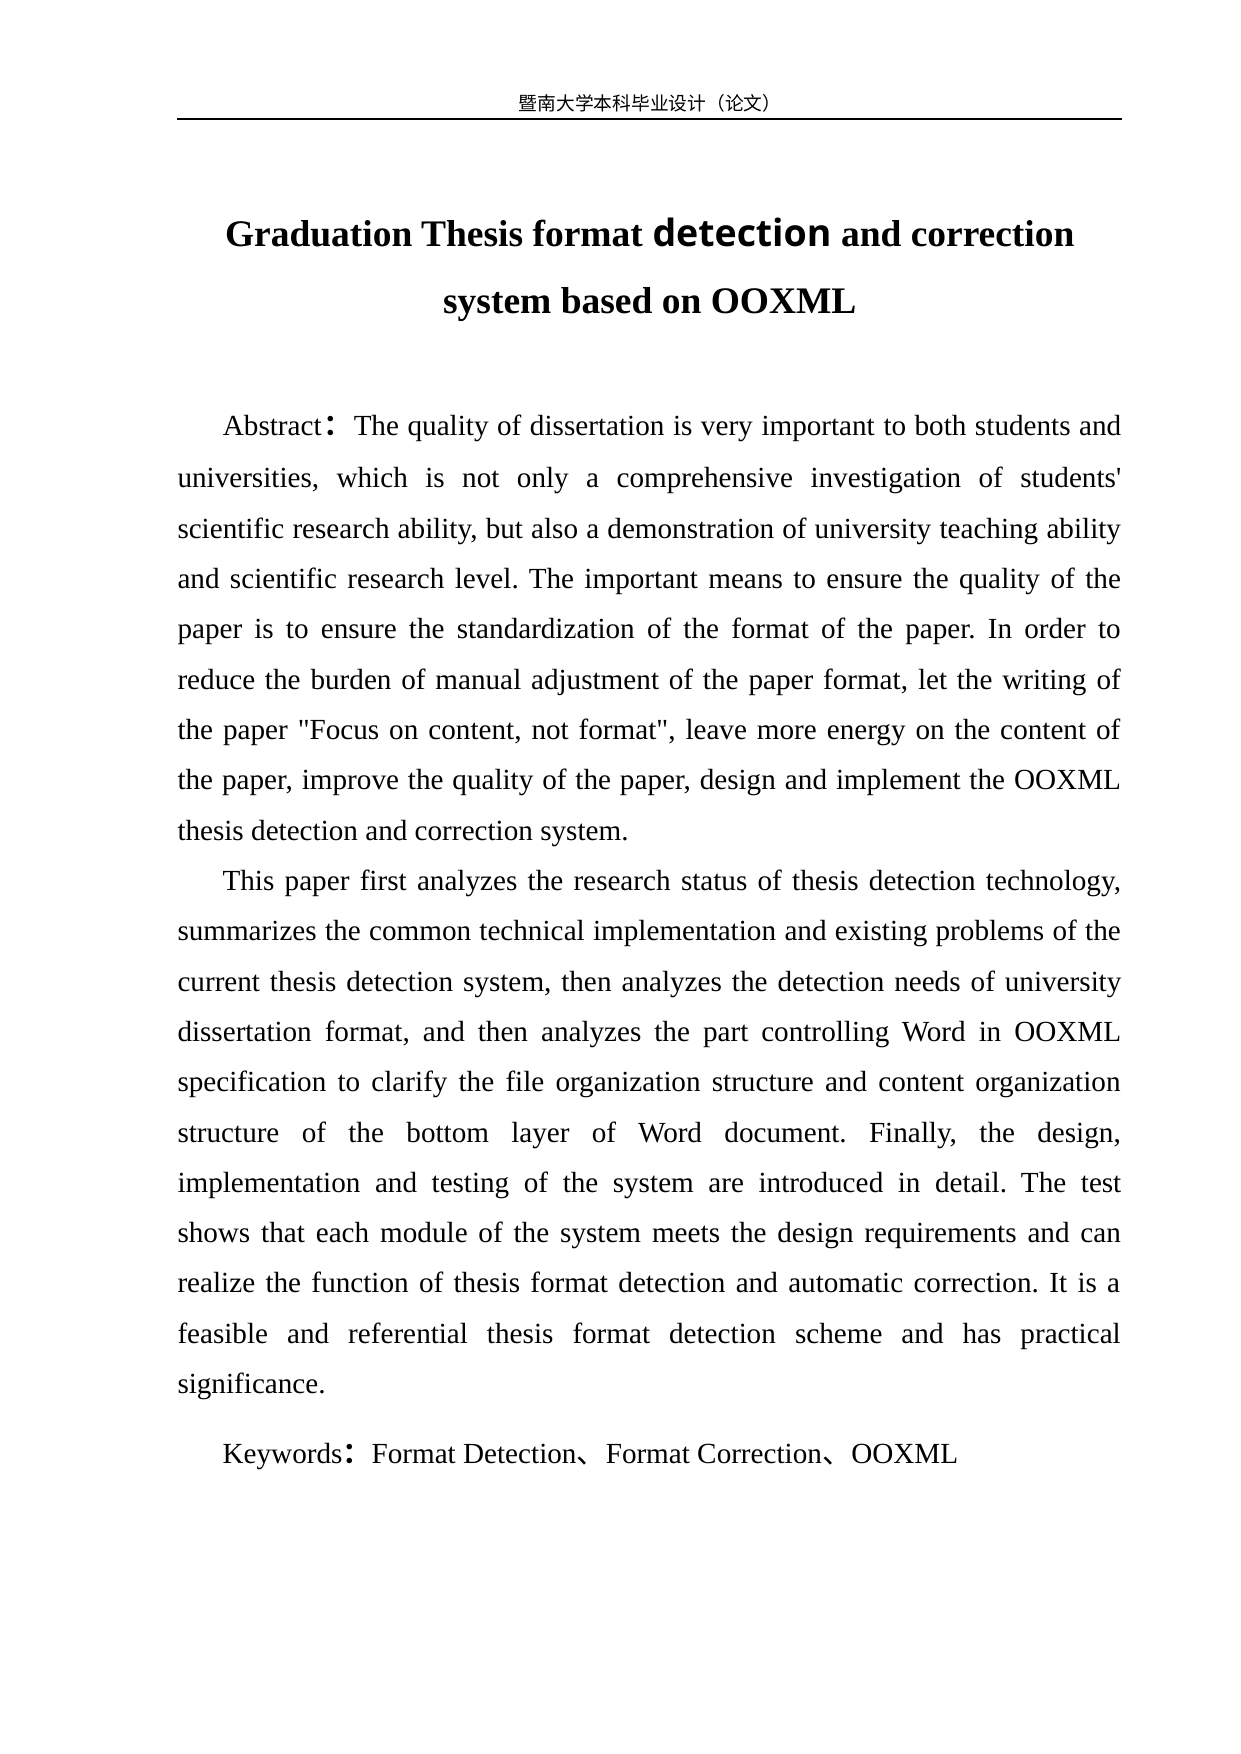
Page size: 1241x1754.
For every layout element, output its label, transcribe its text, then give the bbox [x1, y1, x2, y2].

text This paper first analyzes the research status of thesis detection technology, summarizes the common technical implementation and existing problems of the current thesis detection system, then analyzes the detection needs of university dissertation format, and then analyzes the part controlling Word in OOXML specification to clarify the file organization structure and content organization structure of the bottom layer of Word document. Finally, the design, implementation and testing of the system are introduced in detail. The test shows that each module of the system meets the design requirements and can realize the function of thesis format detection and automatic correction. It is a feasible and referential thesis format detection scheme and has practical significance. [177, 863, 1122, 1400]
text Keywords：Format Detection、Format Correction、OOXML [177, 1417, 1122, 1484]
text Graduation Thesis format detection and correction system based on OOXML [177, 198, 1122, 334]
text Abstract：The quality of dissertation is very important to both students and universities, which is not only a comprehensive investigation of students' scientific research ability, but also a demonstration of university teaching ability and scientific research level. The important means to ensure the quality of the paper is to ensure the standardization of the format of the paper. In order to reduce the burden of manual adjustment of the paper format, let the writing of the paper "Focus on content, not format", leave more energy on the content of the paper, improve the quality of the paper, design and implement the OOXML thesis detection and correction system. [177, 402, 1122, 846]
